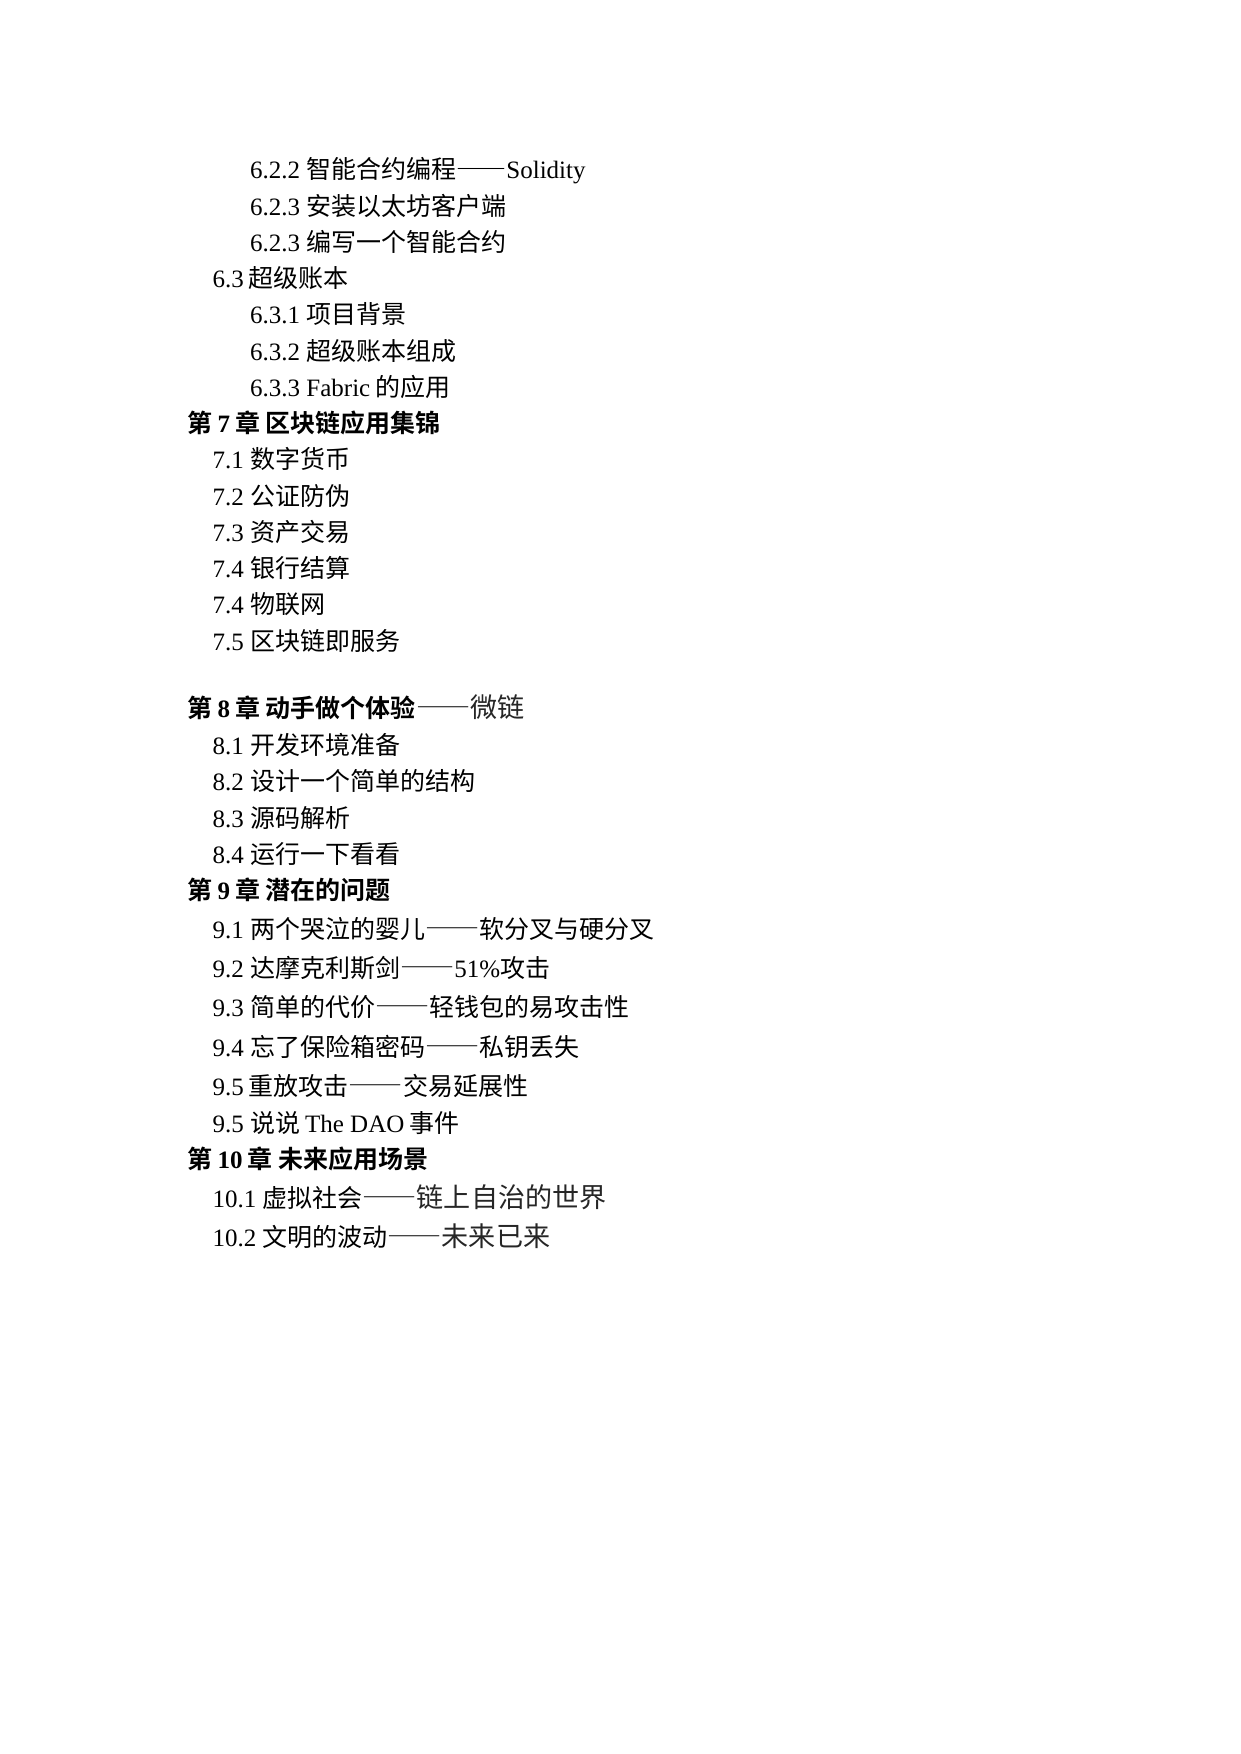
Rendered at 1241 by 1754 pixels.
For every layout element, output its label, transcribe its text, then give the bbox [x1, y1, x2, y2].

text 6.2.3 编写一个智能合约 [187, 222, 1053, 259]
text 8.1 开发环境准备 [187, 726, 1053, 762]
text 6.3.2 超级账本组成 [187, 331, 1053, 367]
text 10.1 虚拟社会——链上自治的世界 [187, 1176, 1053, 1215]
text 7.2 公证防伪 [187, 476, 1053, 512]
text 7.4 物联网 [187, 585, 1053, 621]
text 6.3.3 Fabric的应用 [187, 367, 1053, 404]
text 7.5 区块链即服务 [187, 621, 1053, 657]
text 9.3 简单的代价——轻钱包的易攻击性 [187, 985, 1053, 1024]
text 7.1 数字货币 [187, 440, 1053, 476]
text 9.1 两个哭泣的婴儿——软分叉与硬分叉 [187, 907, 1053, 946]
text 8.2 设计一个简单的结构 [187, 762, 1053, 798]
text 6.3超级账本 [187, 259, 1053, 295]
text 9.2 达摩克利斯剑——51%攻击 [187, 946, 1053, 985]
text 第7章 区块链应用集锦 [187, 404, 1053, 440]
text 10.2 文明的波动——未来已来 [187, 1215, 1053, 1254]
text 第8章 动手做个体验——微链 [187, 686, 1053, 726]
text 8.3 源码解析 [187, 798, 1053, 834]
text 6.2.2 智能合约编程——Solidity [187, 150, 1053, 186]
text 第9章 潜在的问题 [187, 871, 1053, 907]
text 6.3.1 项目背景 [187, 295, 1053, 331]
text 7.3 资产交易 [187, 512, 1053, 549]
text 7.4 银行结算 [187, 549, 1053, 585]
text 6.2.3 安装以太坊客户端 [187, 186, 1053, 222]
text 第10章 未来应用场景 [187, 1139, 1053, 1176]
text 9.4 忘了保险箱密码——私钥丢失 [187, 1024, 1053, 1064]
text 9.5 说说The DAO事件 [187, 1103, 1053, 1139]
text 8.4 运行一下看看 [187, 834, 1053, 871]
text 9.5重放攻击——交易延展性 [187, 1064, 1053, 1103]
